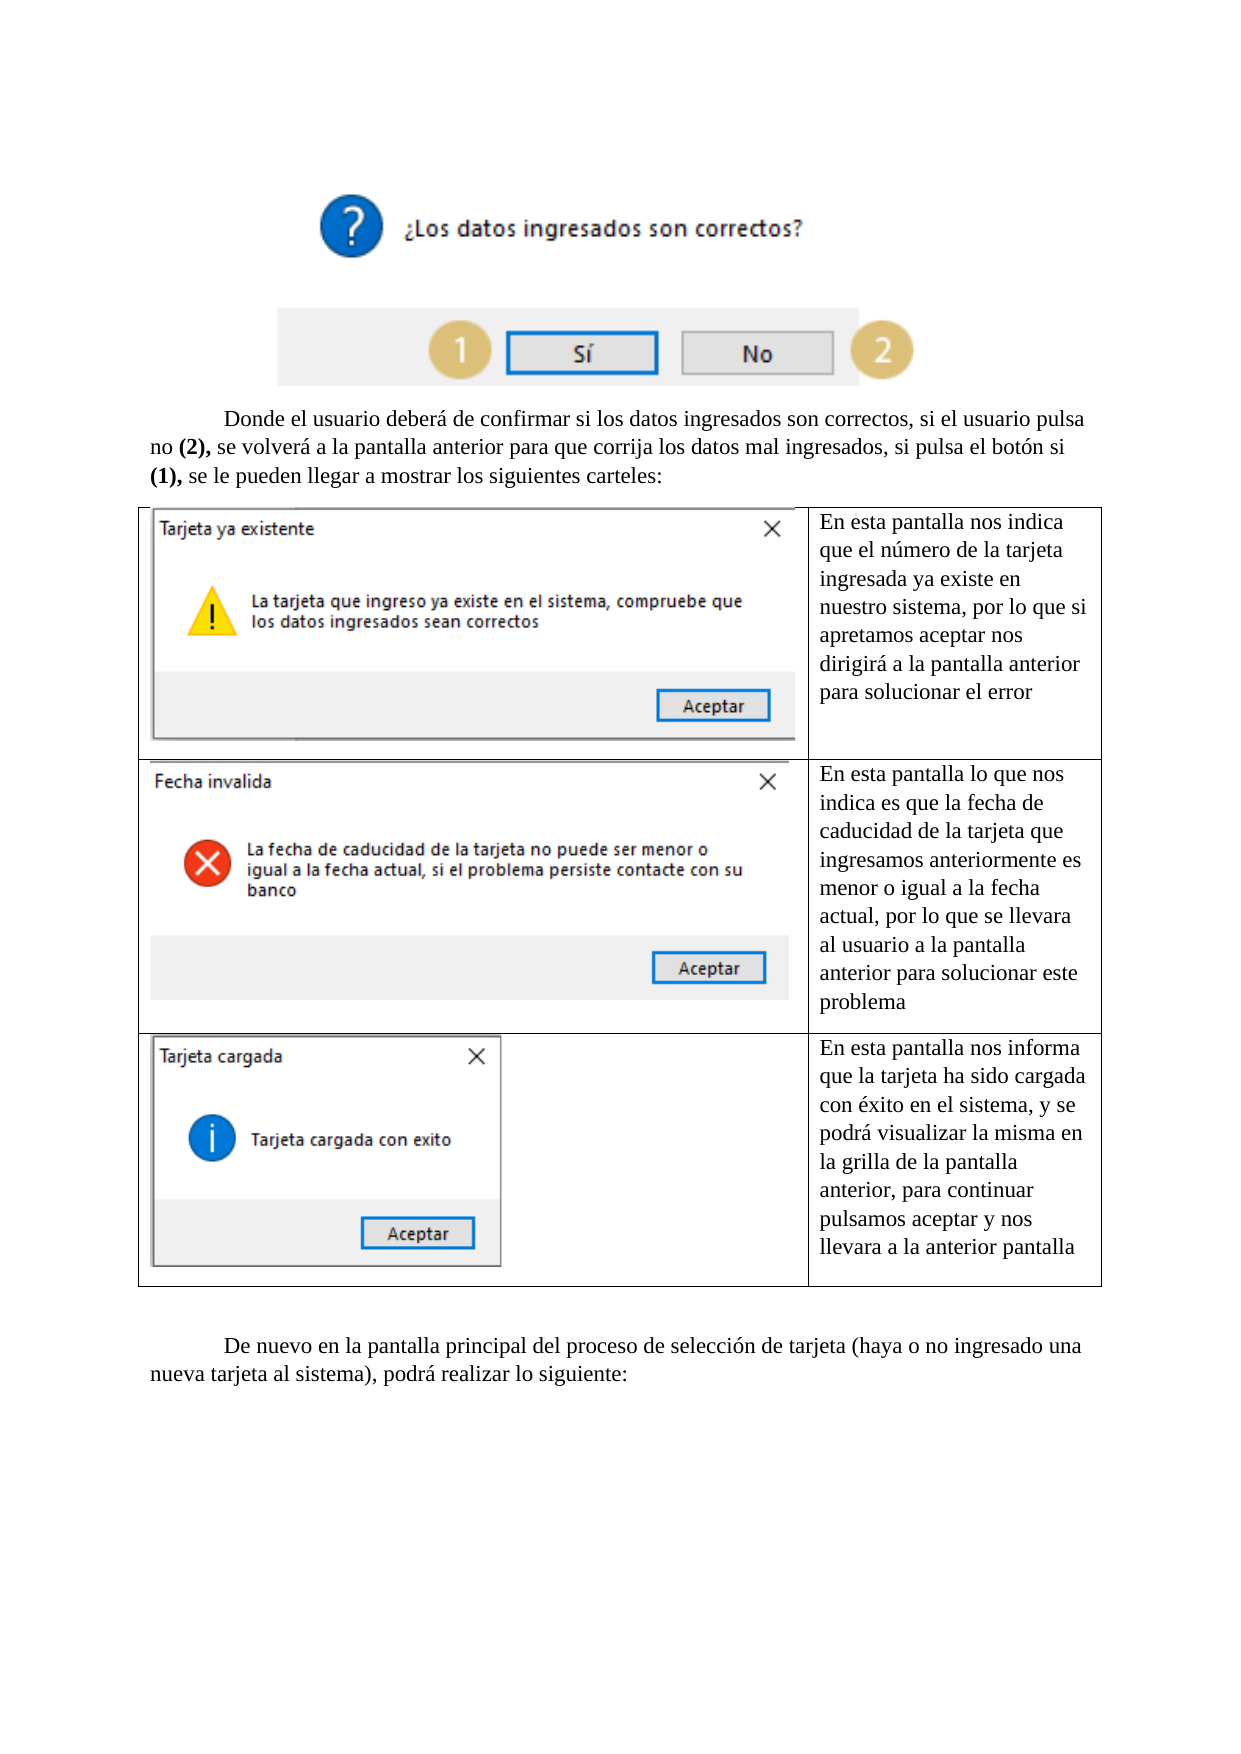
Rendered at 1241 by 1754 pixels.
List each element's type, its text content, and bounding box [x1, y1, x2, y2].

table_header [139, 508, 808, 759]
table_cell En esta pantalla lo que nos indica es que la fecha de caducidad de la tarjeta que ingresamos anteriormente es menor o igual a la fecha actual, por lo que se llevara al usuario a la pantalla anterior para solucionar este problema [809, 760, 1101, 1033]
table_cell En esta pantalla nos informa que la tarjeta ha sido cargada con éxito en el sistema, y se podrá visualizar la misma en la grilla de la pantalla anterior, para continuar pulsamos aceptar y nos llevara a la anterior pantalla [809, 1034, 1101, 1286]
table_cell [139, 1034, 808, 1286]
picture [150, 1034, 502, 1267]
table_cell [139, 760, 808, 1033]
text Donde el usuario deberá de confirmar si los datos ingresados son correctos, si el usuario pulsa no (2), se volverá a la pantalla anterior para que corrija los datos mal ingresados, si pulsa el botón si (1), se le pueden llegar a mostrar los siguientes carteles: [150, 405, 1090, 488]
picture [277, 150, 964, 386]
picture [150, 760, 789, 1000]
picture [150, 507, 796, 741]
table_header En esta pantalla nos indica que el número de la tarjeta ingresada ya existe en nuestro sistema, por lo que si apretamos aceptar nos dirigirá a la pantalla anterior para solucionar el error [809, 508, 1101, 759]
text De nuevo en la pantalla principal del proceso de selección de tarjeta (haya o no ingresado una nueva tarjeta al sistema), podrá realizar lo siguiente: [150, 1332, 1090, 1387]
